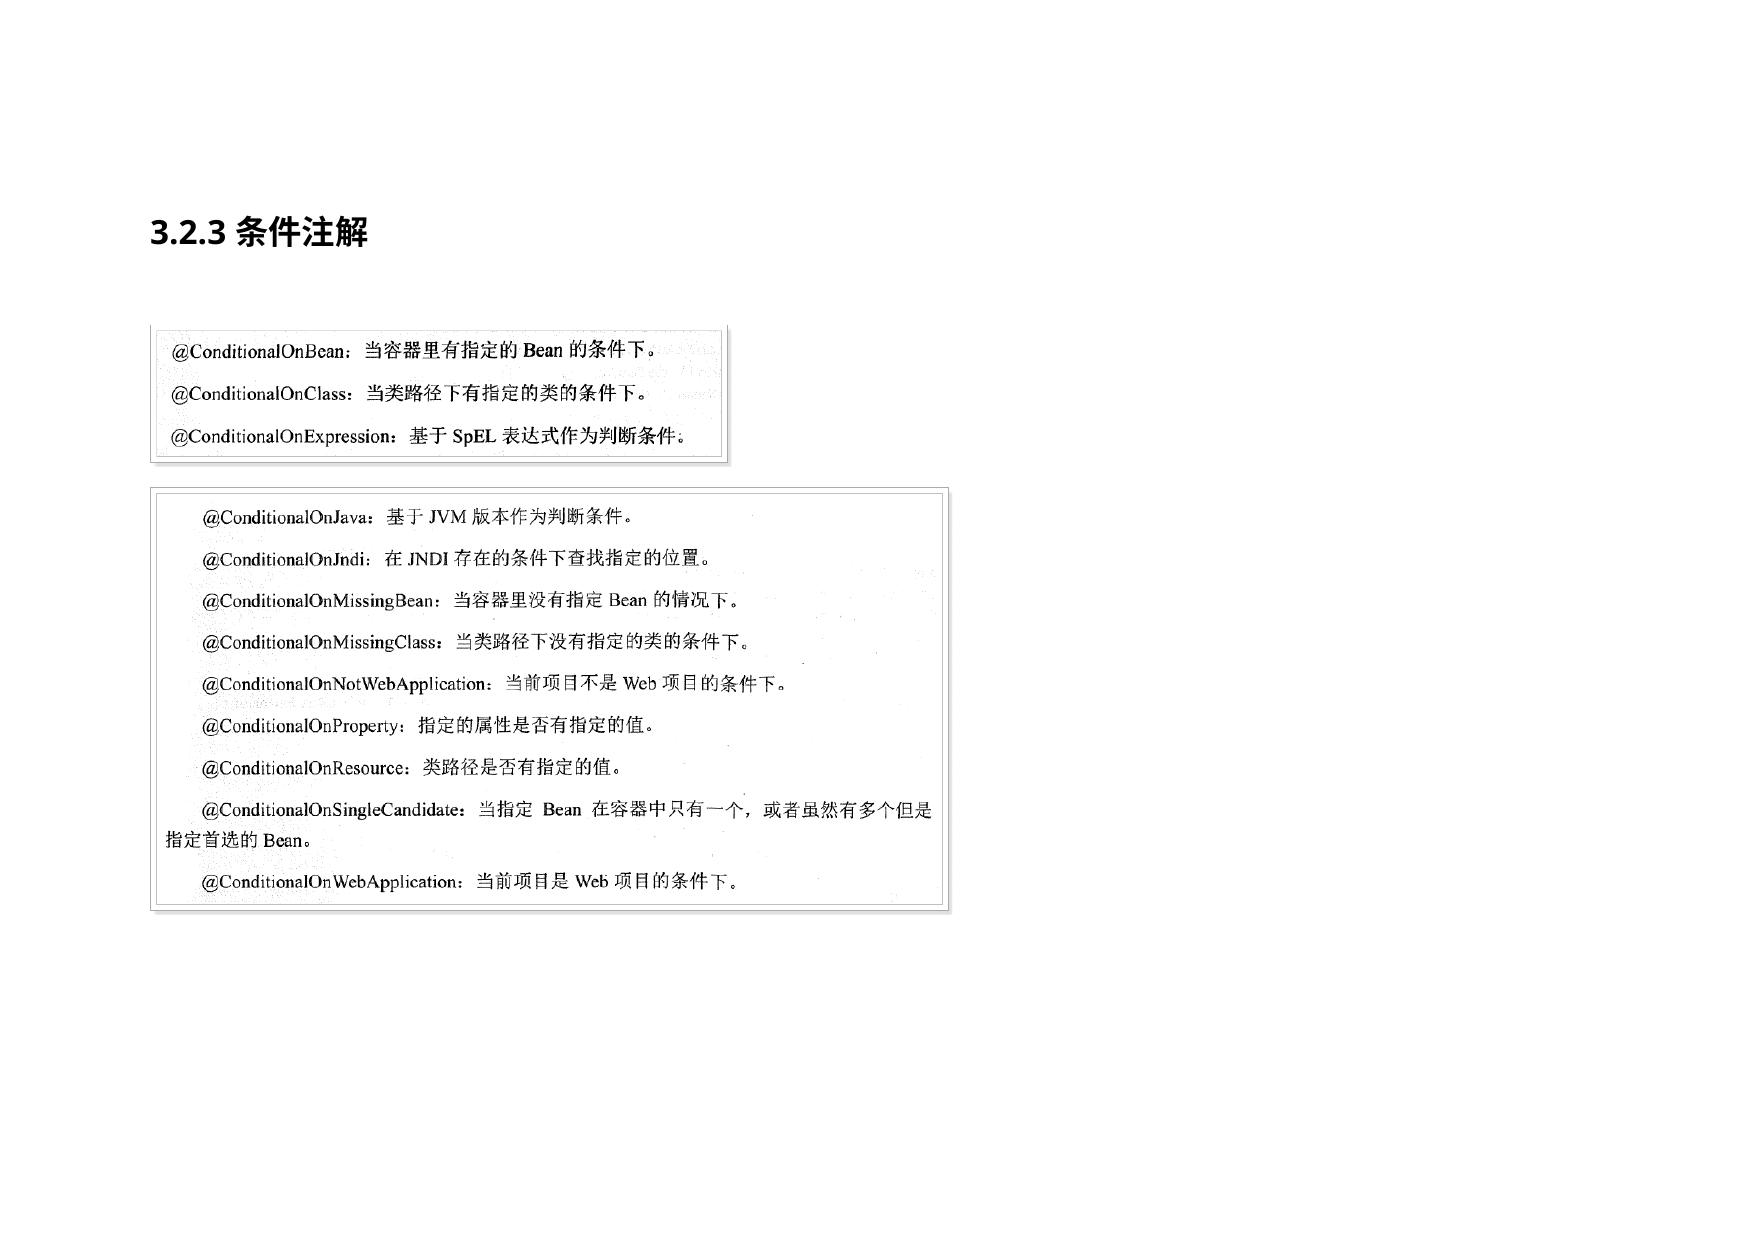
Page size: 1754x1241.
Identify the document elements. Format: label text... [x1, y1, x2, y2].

picture [150, 325, 732, 467]
subtitle 3.2.3 条件注解 [150, 198, 1604, 263]
picture [150, 487, 953, 915]
